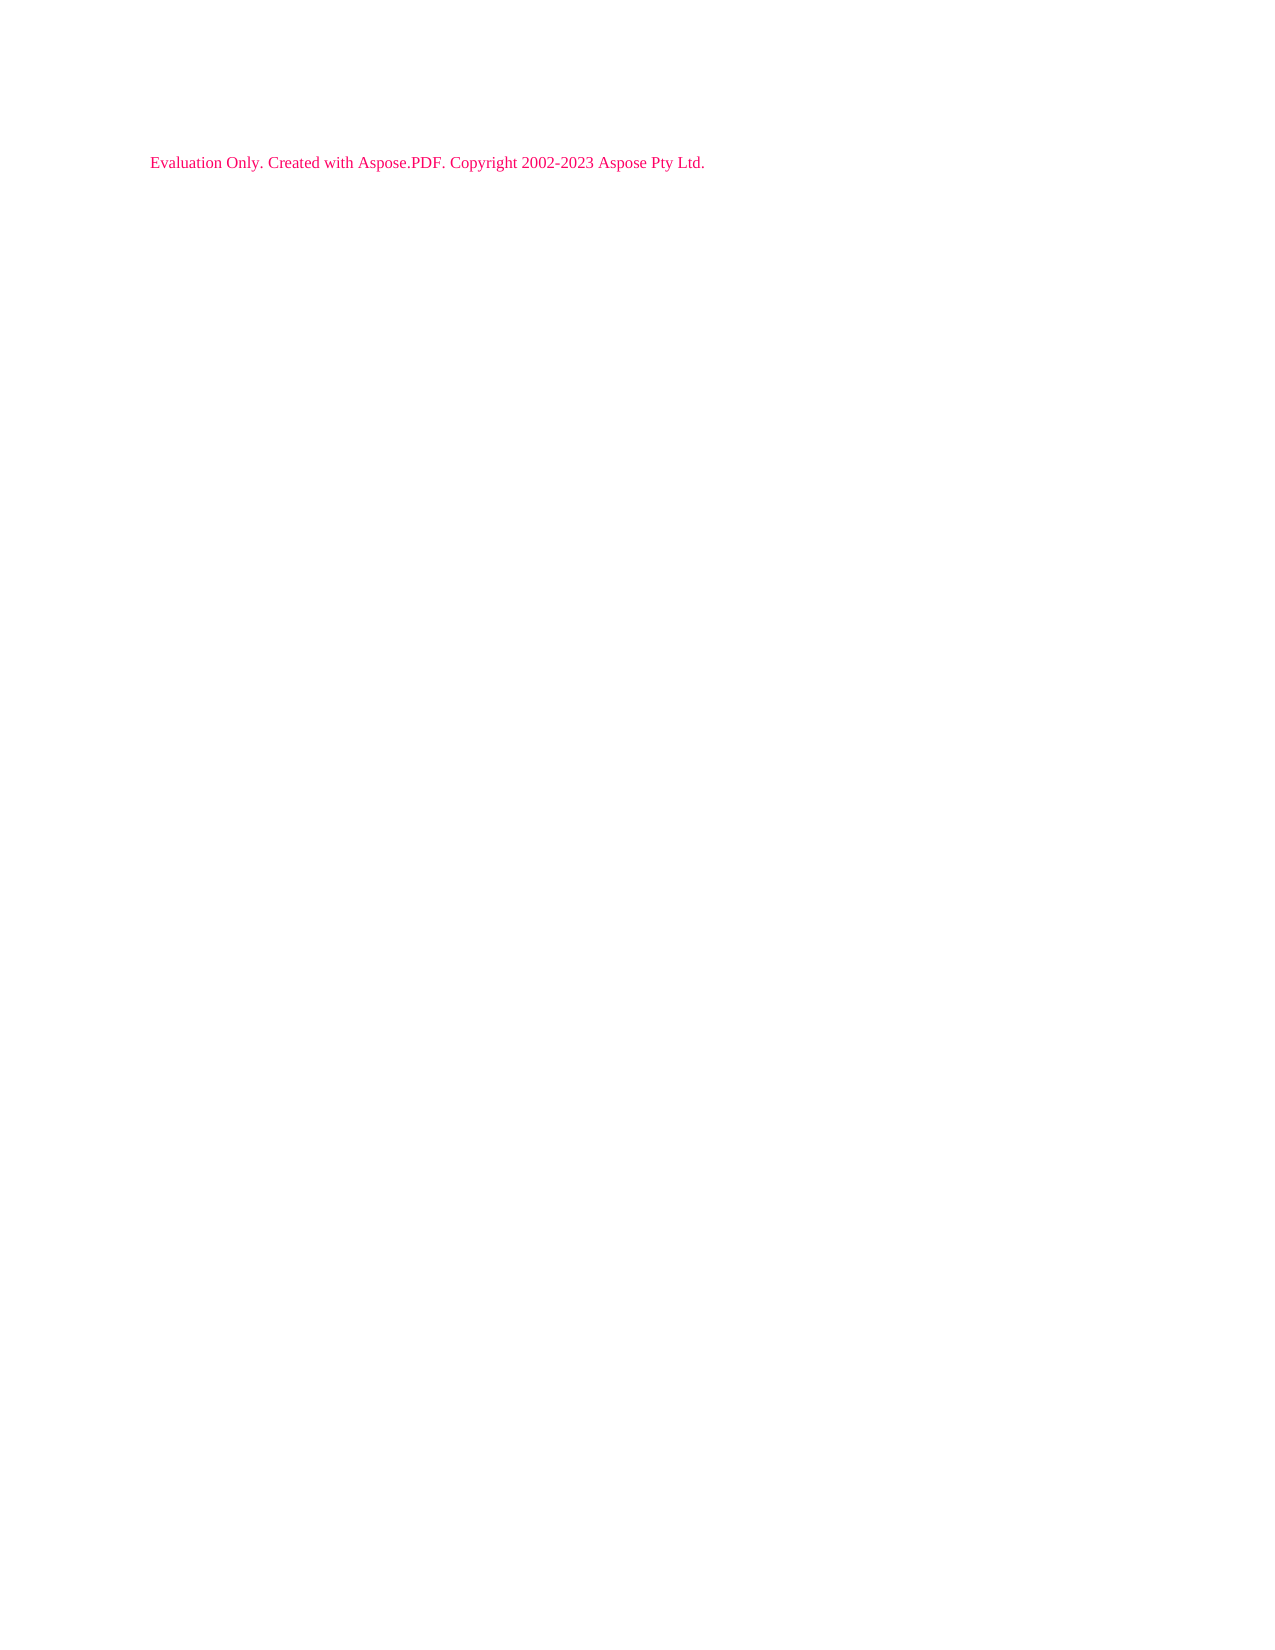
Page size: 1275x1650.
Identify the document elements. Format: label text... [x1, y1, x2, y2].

text Evaluation Only. Created with Aspose.PDF. Copyright 2002-2023 Aspose Pty Ltd. [150, 152, 1125, 172]
